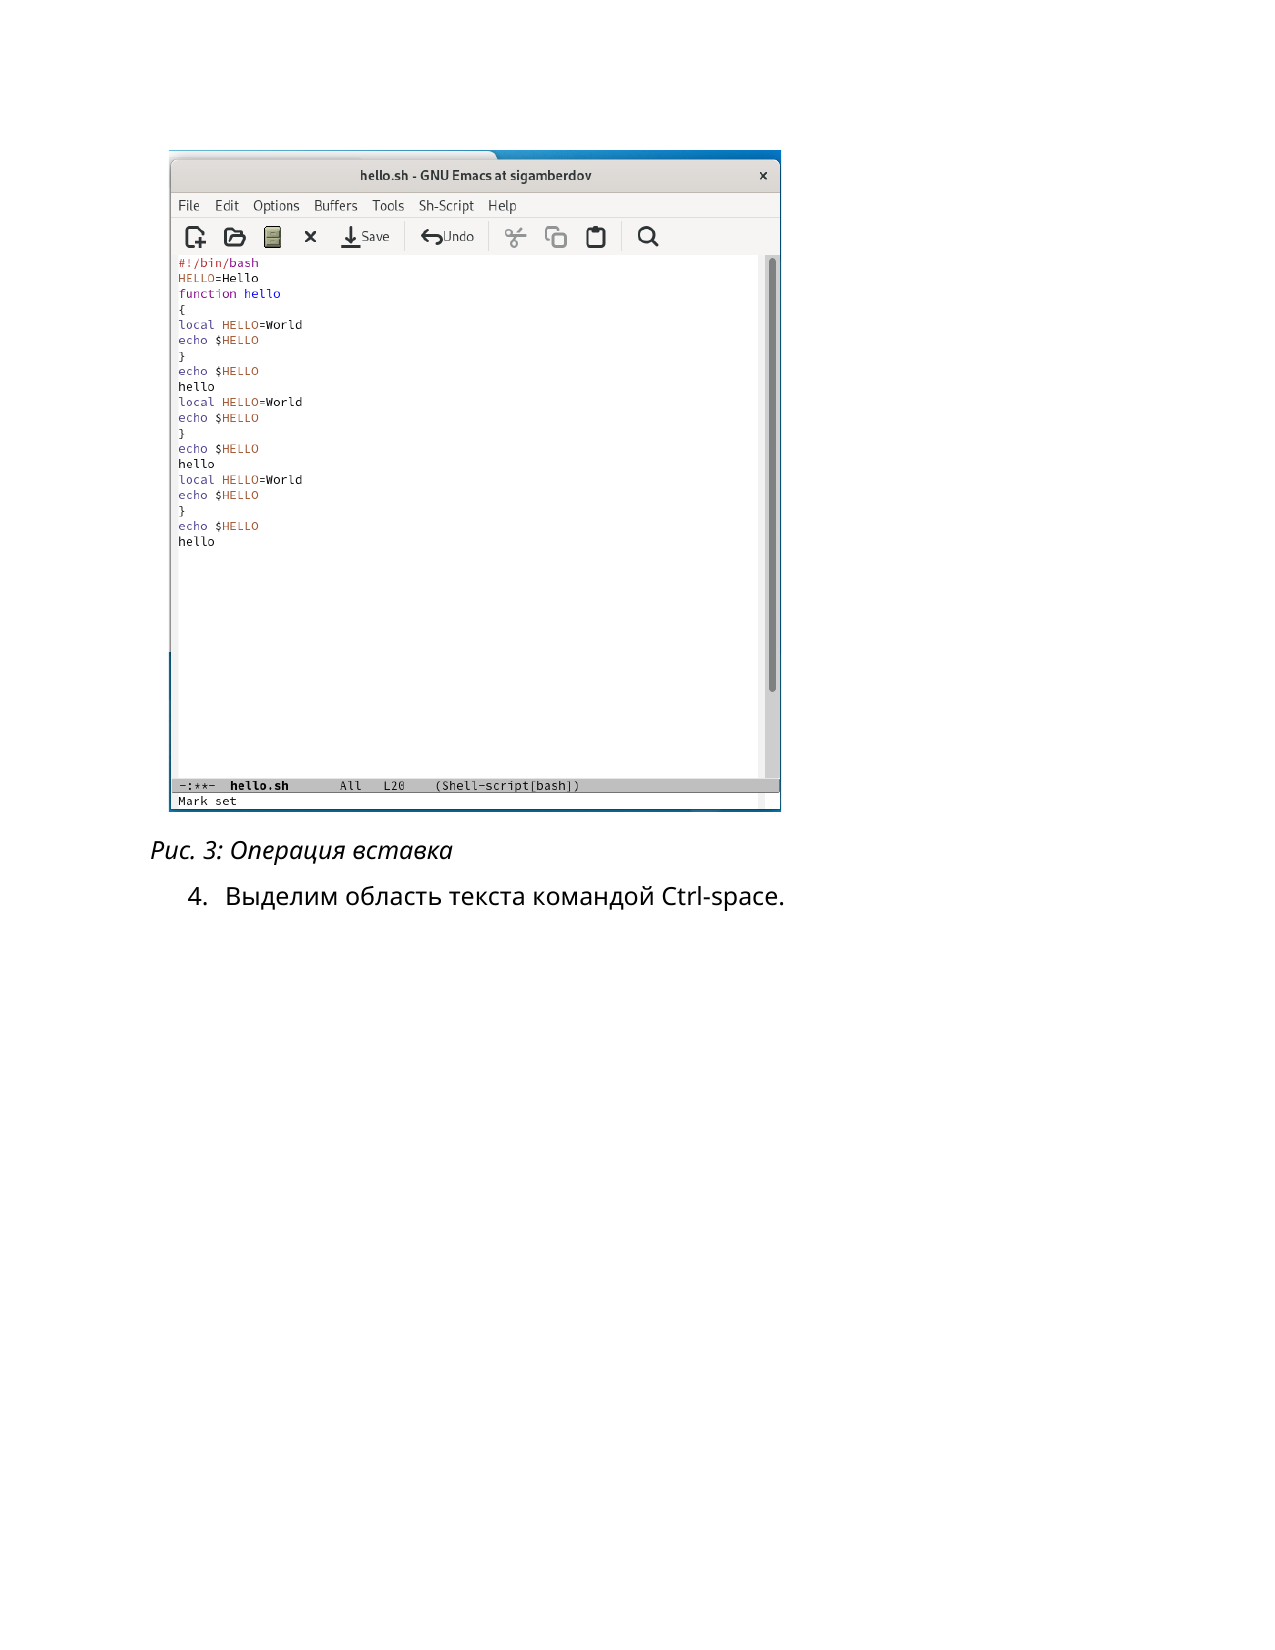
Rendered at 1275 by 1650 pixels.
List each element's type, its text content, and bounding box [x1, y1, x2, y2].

picture [168, 150, 782, 812]
list Выделим область текста командой Ctrl-space. [187, 879, 1125, 913]
text Рис. 3: Операция вставка [150, 832, 1125, 866]
